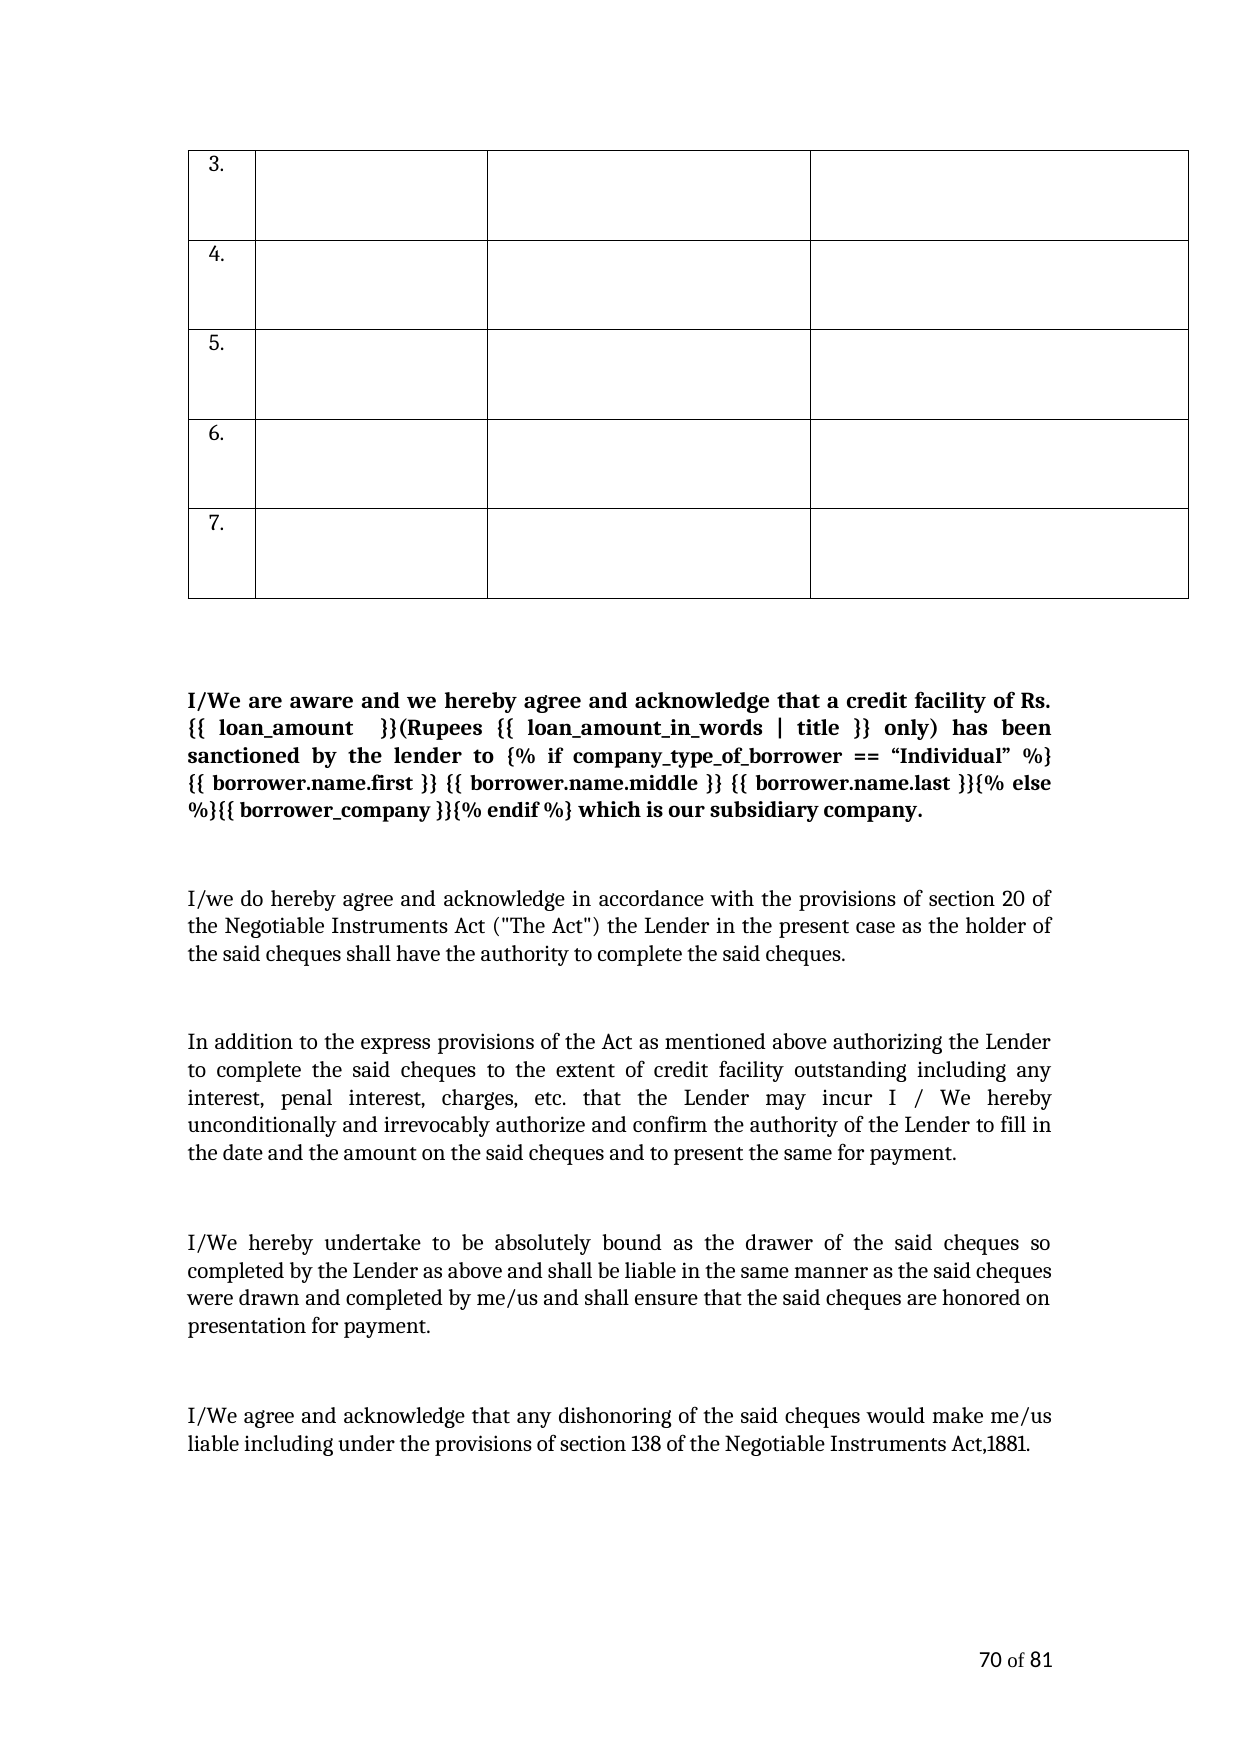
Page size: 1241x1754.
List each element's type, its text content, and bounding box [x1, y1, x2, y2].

table_cell [811, 151, 1188, 239]
text In addition to the express provisions of the Act as mentioned above authorizing the Lender to complete the said cheques to the extent of credit facility outstanding including any interest, penal interest, charges, etc. that the Lender may incur I / We hereby unconditionally and irrevocably authorize and confirm the authority of the Lender to fill in the date and the amount on the said cheques and to present the same for payment. [187, 1029, 1053, 1166]
table_cell [256, 509, 487, 598]
table_cell [189, 151, 255, 239]
table_cell [488, 330, 810, 419]
table_cell [256, 151, 487, 239]
table_cell [256, 420, 487, 508]
text I/We hereby undertake to be absolutely bound as the drawer of the said cheques so completed by the Lender as above and shall be liable in the same manner as the said cheques were drawn and completed by me/us and shall ensure that the said cheques are honored on presentation for payment. [187, 1230, 1053, 1339]
table_cell [811, 241, 1188, 329]
table_cell [811, 509, 1188, 598]
table_cell [189, 241, 255, 329]
text I/We are aware and we hereby agree and acknowledge that a credit facility of Rs. {{ loan_amount }}(Rupees {{ loan_amount_in_words | title }} only) has been sanctioned by the lender to {% if company_type_of_borrower == “Individual” %}{{ borrower.name.first }} {{ borrower.name.middle }} {{ borrower.name.last }}{% else %}{{ borrower_company }}{% endif %} which is our subsidiary company. [187, 687, 1053, 823]
table_cell [488, 509, 810, 598]
table_cell [488, 241, 810, 329]
table_cell [811, 330, 1188, 419]
table_cell [488, 420, 810, 508]
table_cell [488, 151, 810, 239]
table_cell [189, 509, 255, 598]
table_cell [189, 420, 255, 508]
table_cell [811, 420, 1188, 508]
table_cell [256, 330, 487, 419]
table_cell [256, 241, 487, 329]
table_cell [189, 330, 255, 419]
text I/We agree and acknowledge that any dishonoring of the said cheques would make me/us liable including under the provisions of section 138 of the Negotiable Instruments Act,1881. [187, 1403, 1053, 1457]
text I/we do hereby agree and acknowledge in accordance with the provisions of section 20 of the Negotiable Instruments Act ("The Act") the Lender in the present case as the holder of the said cheques shall have the authority to complete the said cheques. [187, 885, 1053, 967]
